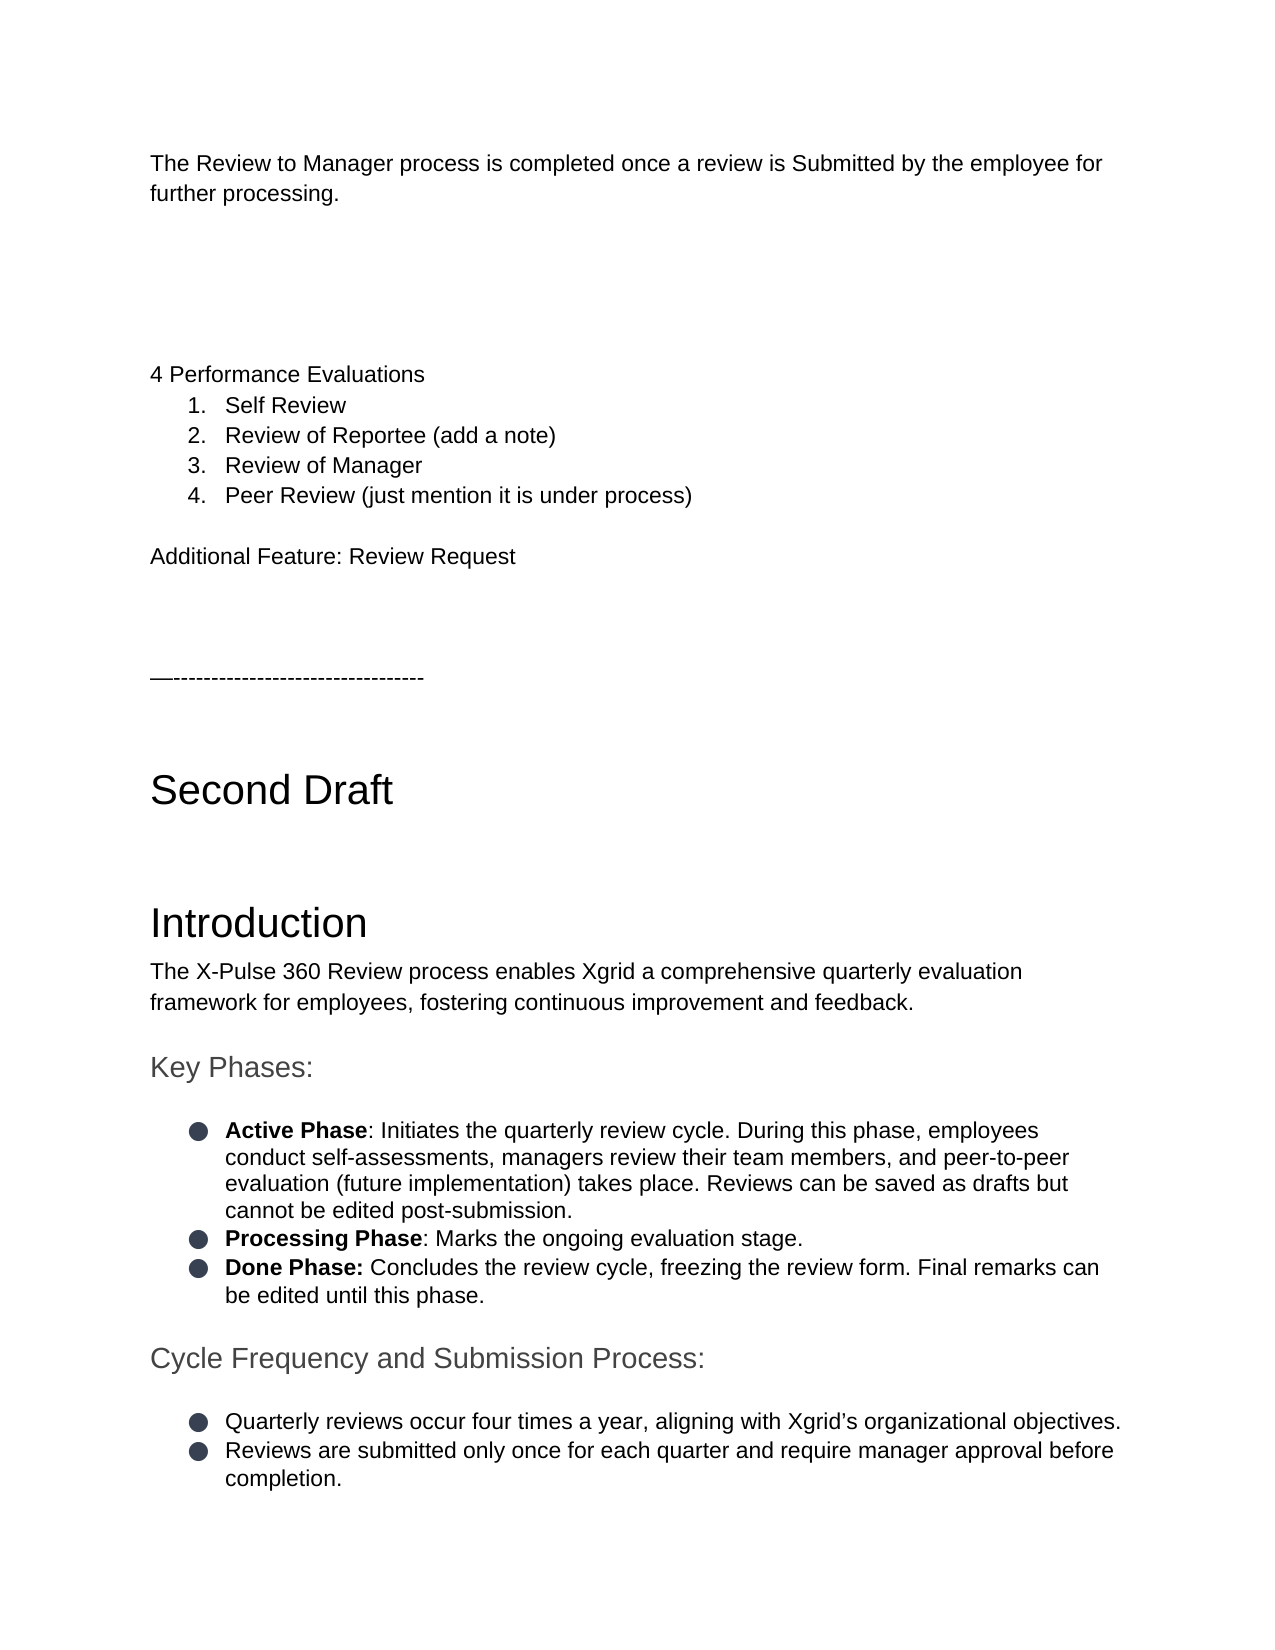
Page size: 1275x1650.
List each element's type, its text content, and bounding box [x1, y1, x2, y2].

text The X-Pulse 360 Review process enables Xgrid a comprehensive quarterly evaluation framework for employees, fostering continuous improvement and feedback. [150, 958, 1125, 1015]
list Review of Reportee (add a note) [187, 422, 1125, 448]
list Self Review [187, 392, 1125, 418]
list Active Phase: Initiates the quarterly review cycle. During this phase, employees conduct self-assessments, managers review their team members, and peer-to-peer evaluation (future implementation) takes place. Reviews can be saved as drafts but cannot be edited post-submission. [187, 1115, 1125, 1223]
list Peer Review (just mention it is under process) [187, 482, 1125, 509]
text Additional Feature: Review Request [150, 543, 1125, 569]
list Reviews are submitted only once for each quarter and require manager approval before completion. [187, 1435, 1125, 1491]
list Quarterly reviews occur four times a year, aligning with Xgrid’s organizational objectives. [187, 1406, 1125, 1435]
text 4 Performance Evaluations [150, 361, 1125, 388]
text —--------------------------------- [150, 663, 1125, 690]
subtitle Introduction [150, 898, 1125, 946]
list Review of Manager [187, 452, 1125, 478]
list Processing Phase: Marks the ongoing evaluation stage. [187, 1223, 1125, 1252]
list Done Phase: Concludes the review cycle, freezing the review form. Final remarks can be edited until this phase. [187, 1252, 1125, 1308]
text The Review to Manager process is completed once a review is Submitted by the employee for further processing. [150, 150, 1125, 207]
subtitle Key Phases: [150, 1050, 1125, 1083]
subtitle Second Draft [150, 766, 1125, 813]
subtitle Cycle Frequency and Submission Process: [150, 1341, 1125, 1375]
